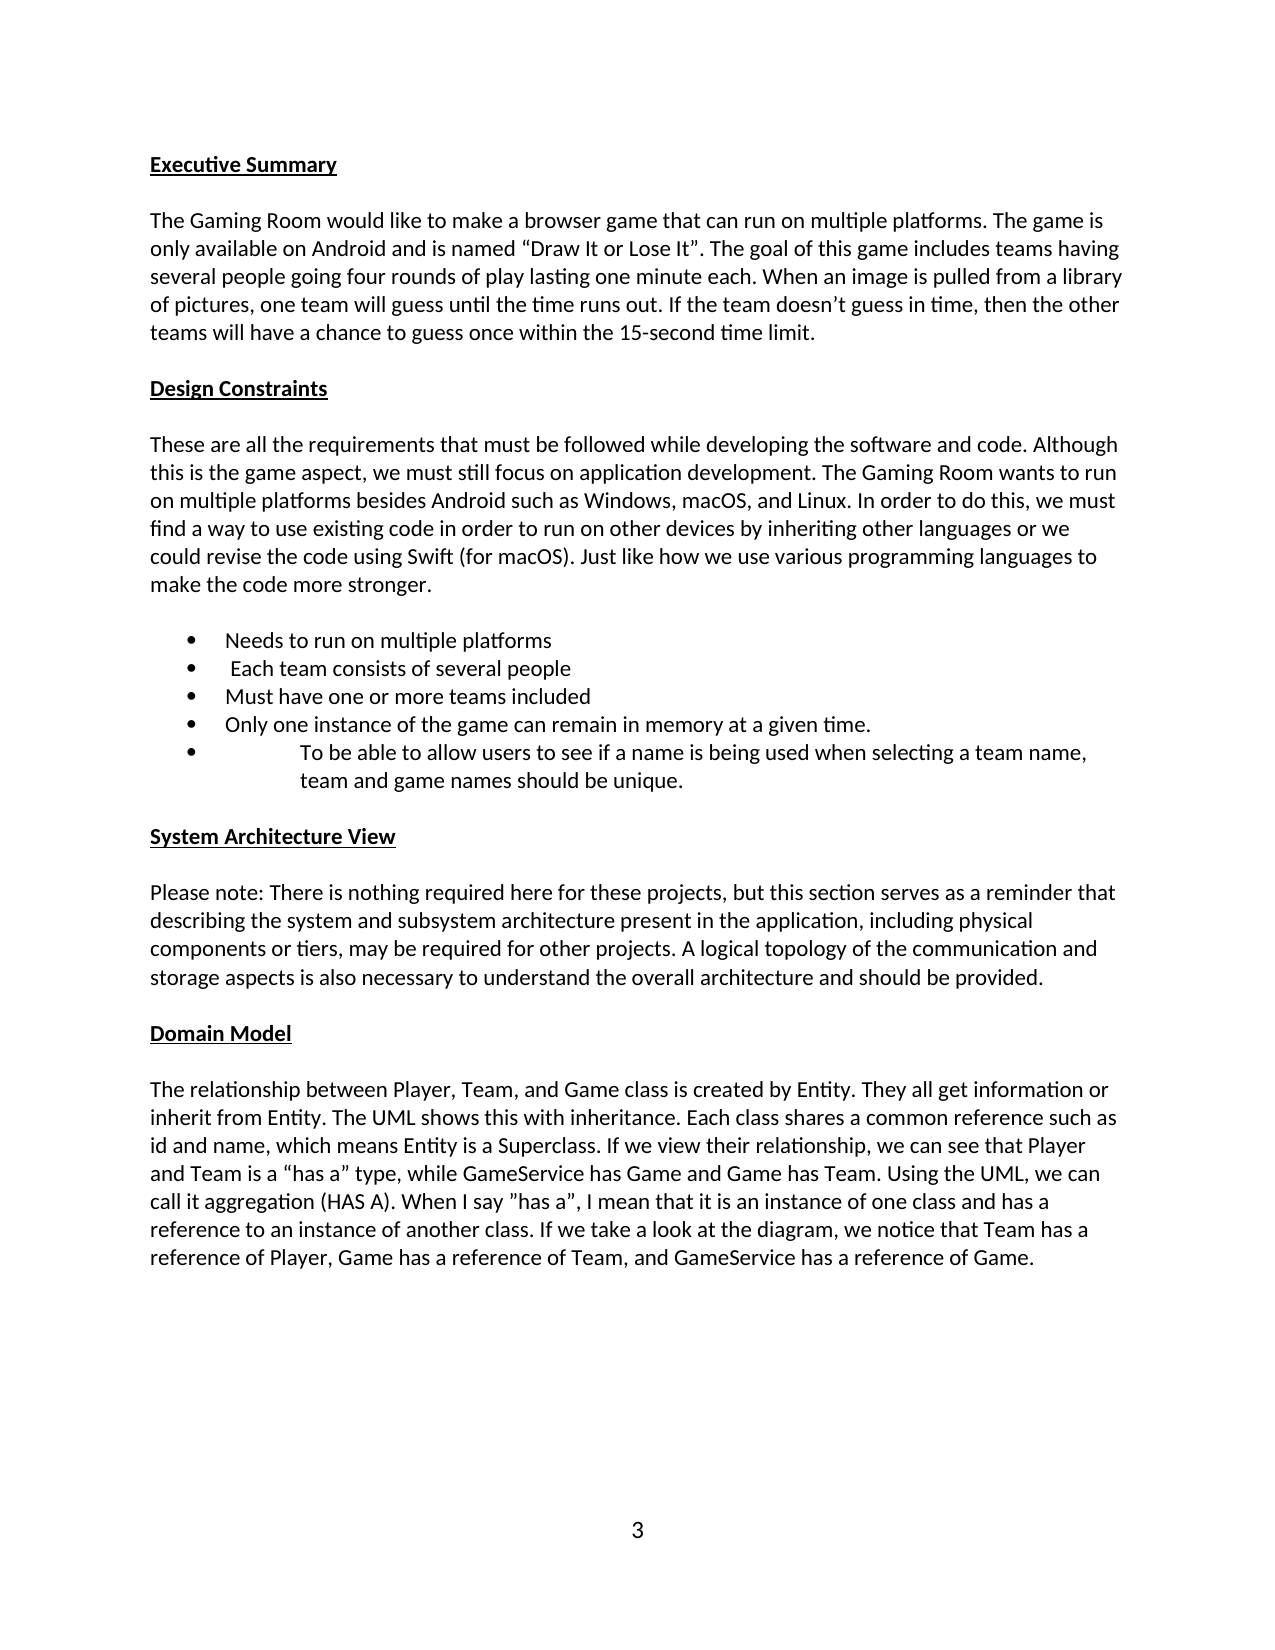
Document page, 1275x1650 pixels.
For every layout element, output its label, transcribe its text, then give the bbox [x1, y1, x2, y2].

list Must have one or more teams included [187, 682, 1125, 710]
subtitle System Architecture View [150, 822, 1125, 851]
text These are all the requirements that must be followed while developing the software and code. Although this is the game aspect, we must still focus on application development. The Gaming Room wants to run on multiple platforms besides Android such as Windows, macOS, and Linux. In order to do this, we must find a way to use existing code in order to run on other devices by inheriting other languages or we could revise the code using Swift (for macOS). Just like how we use various programming languages to make the code more stronger. [150, 430, 1125, 598]
text The Gaming Room would like to make a browser game that can run on multiple platforms. The game is only available on Android and is named “Draw It or Lose It”. The goal of this game includes teams having several people going four rounds of play lasting one minute each. When an image is pulled from a library of pictures, one team will guess until the time runs out. If the team doesn’t guess in time, then the other teams will have a chance to guess once within the 15-second time limit. [150, 206, 1125, 346]
list Each team consists of several people [187, 654, 1125, 682]
subtitle Domain Model [150, 1019, 1125, 1047]
list To be able to allow users to see if a name is being used when selecting a team name, team and game names should be unique. [187, 738, 1125, 794]
list Only one instance of the game can remain in memory at a given time. [187, 710, 1125, 738]
text The relationship between Player, Team, and Game class is created by Entity. They all get information or inherit from Entity. The UML shows this with inheritance. Each class shares a common reference such as id and name, which means Entity is a Superclass. If we view their relationship, we can see that Player and Team is a “has a” type, while GameService has Game and Game has Team. Using the UML, we can call it aggregation (HAS A). When I say ”has a”, I mean that it is an instance of one class and has a reference to an instance of another class. If we take a look at the diagram, we notice that Team has a reference of Player, Game has a reference of Team, and GameService has a reference of Game. [150, 1075, 1125, 1271]
list Needs to run on multiple platforms [187, 626, 1125, 654]
subtitle Executive Summary [150, 150, 1125, 178]
text Please note: There is nothing required here for these projects, but this section serves as a reminder that describing the system and subsystem architecture present in the application, including physical components or tiers, may be required for other projects. A logical topology of the communication and storage aspects is also necessary to understand the overall architecture and should be provided. [150, 878, 1125, 991]
subtitle Design Constraints [150, 374, 1125, 402]
